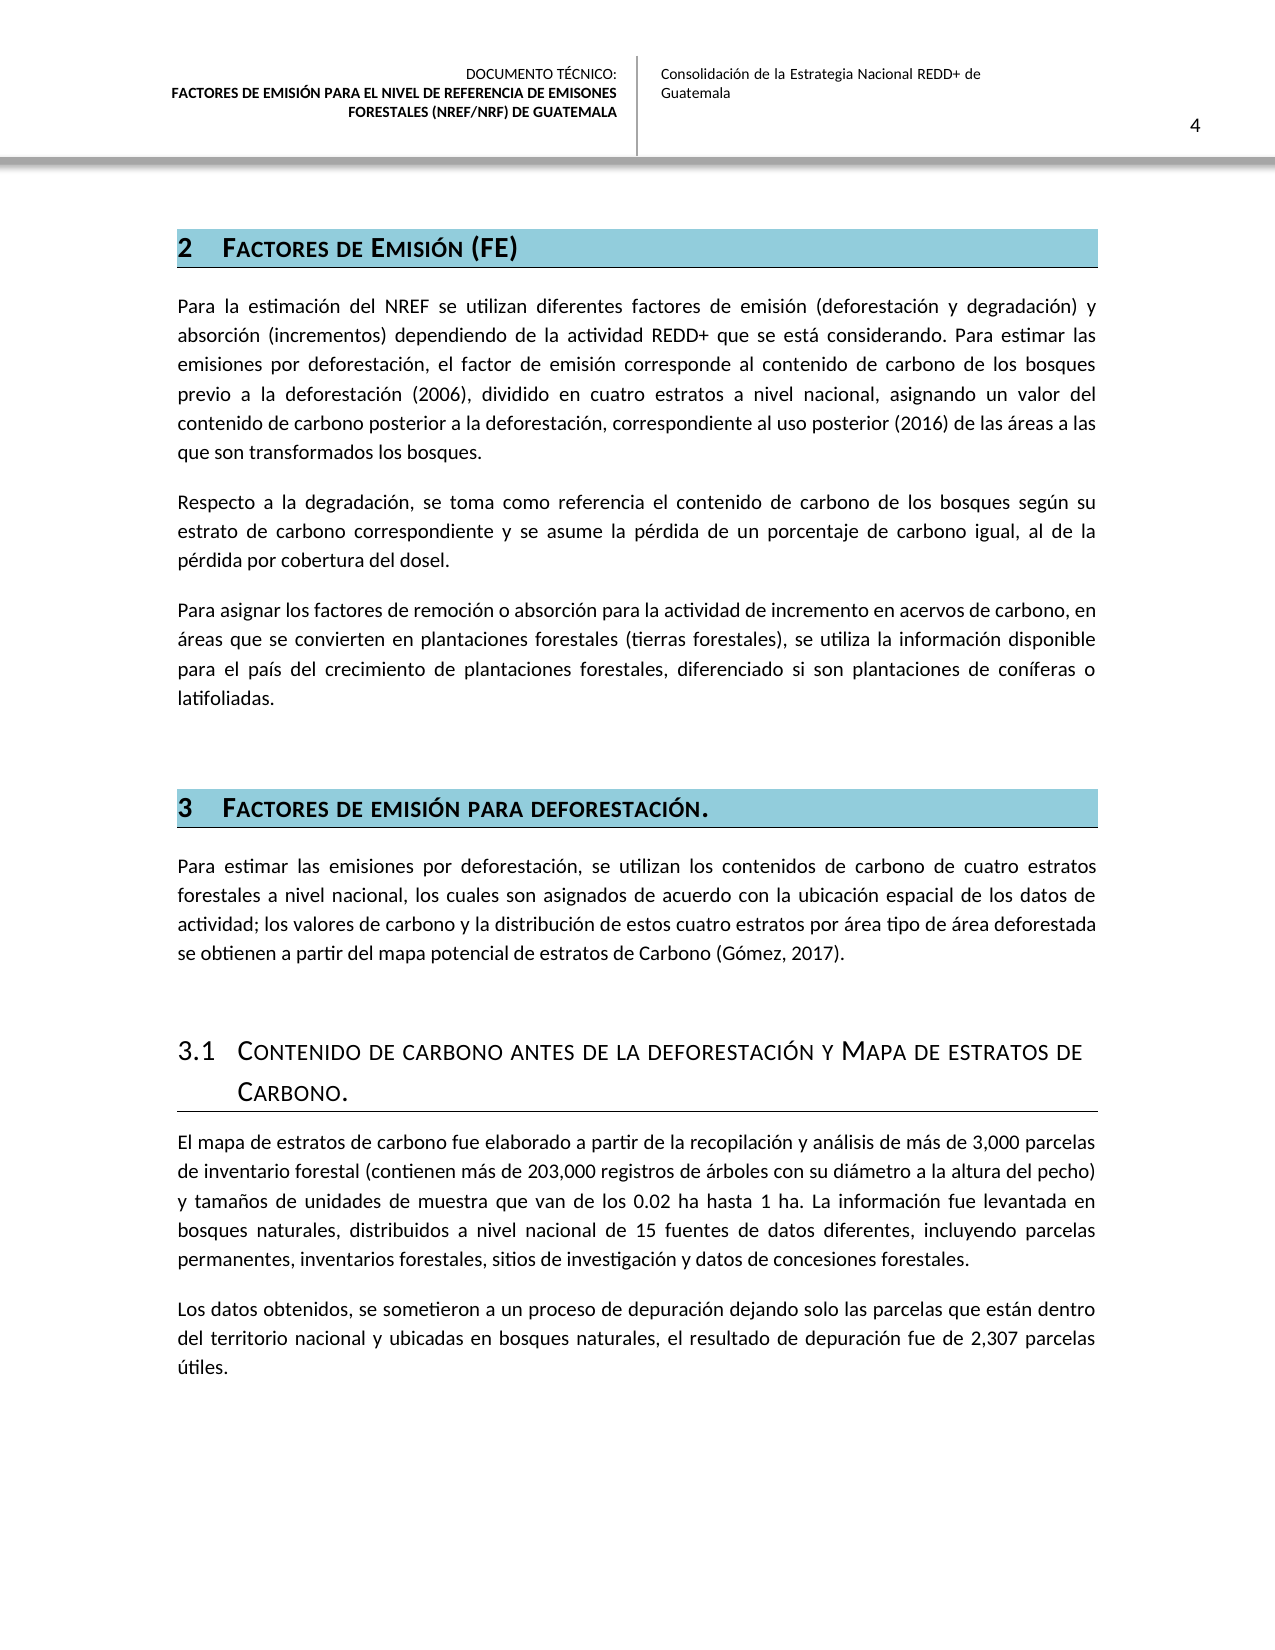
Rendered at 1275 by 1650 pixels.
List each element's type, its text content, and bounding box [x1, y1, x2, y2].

text Los datos obtenidos, se sometieron a un proceso de depuración dejando solo las parcelas que están dentro del territorio nacional y ubicadas en bosques naturales, el resultado de depuración fue de 2,307 parcelas útiles. [177, 1296, 1098, 1380]
subtitle Factores de emisión para deforestación. [177, 789, 1098, 827]
subtitle Factores de Emisión (FE) [177, 229, 1098, 267]
subtitle Contenido de carbono antes de la deforestación y Mapa de estratos de Carbono. [177, 1032, 1098, 1111]
text Para asignar los factores de remoción o absorción para la actividad de incremento en acervos de carbono, en áreas que se convierten en plantaciones forestales (tierras forestales), se utiliza la información disponible para el país del crecimiento de plantaciones forestales, diferenciado si son plantaciones de coníferas o latifoliadas. [177, 597, 1098, 710]
text Para la estimación del NREF se utilizan diferentes factores de emisión (deforestación y degradación) y absorción (incrementos) dependiendo de la actividad REDD+ que se está considerando. Para estimar las emisiones por deforestación, el factor de emisión corresponde al contenido de carbono de los bosques previo a la deforestación (2006), dividido en cuatro estratos a nivel nacional, asignando un valor del contenido de carbono posterior a la deforestación, correspondiente al uso posterior (2016) de las áreas a las que son transformados los bosques. [177, 293, 1098, 464]
text Respecto a la degradación, se toma como referencia el contenido de carbono de los bosques según su estrato de carbono correspondiente y se asume la pérdida de un porcentaje de carbono igual, al de la pérdida por cobertura del dosel. [177, 489, 1098, 573]
text El mapa de estratos de carbono fue elaborado a partir de la recopilación y análisis de más de 3,000 parcelas de inventario forestal (contienen más de 203,000 registros de árboles con su diámetro a la altura del pecho) y tamaños de unidades de muestra que van de los 0.02 ha hasta 1 ha. La información fue levantada en bosques naturales, distribuidos a nivel nacional de 15 fuentes de datos diferentes, incluyendo parcelas permanentes, inventarios forestales, sitios de investigación y datos de concesiones forestales. [177, 1129, 1098, 1272]
text Para estimar las emisiones por deforestación, se utilizan los contenidos de carbono de cuatro estratos forestales a nivel nacional, los cuales son asignados de acuerdo con la ubicación espacial de los datos de actividad; los valores de carbono y la distribución de estos cuatro estratos por área tipo de área deforestada se obtienen a partir del mapa potencial de estratos de Carbono (Gómez, 2017). [177, 853, 1098, 966]
